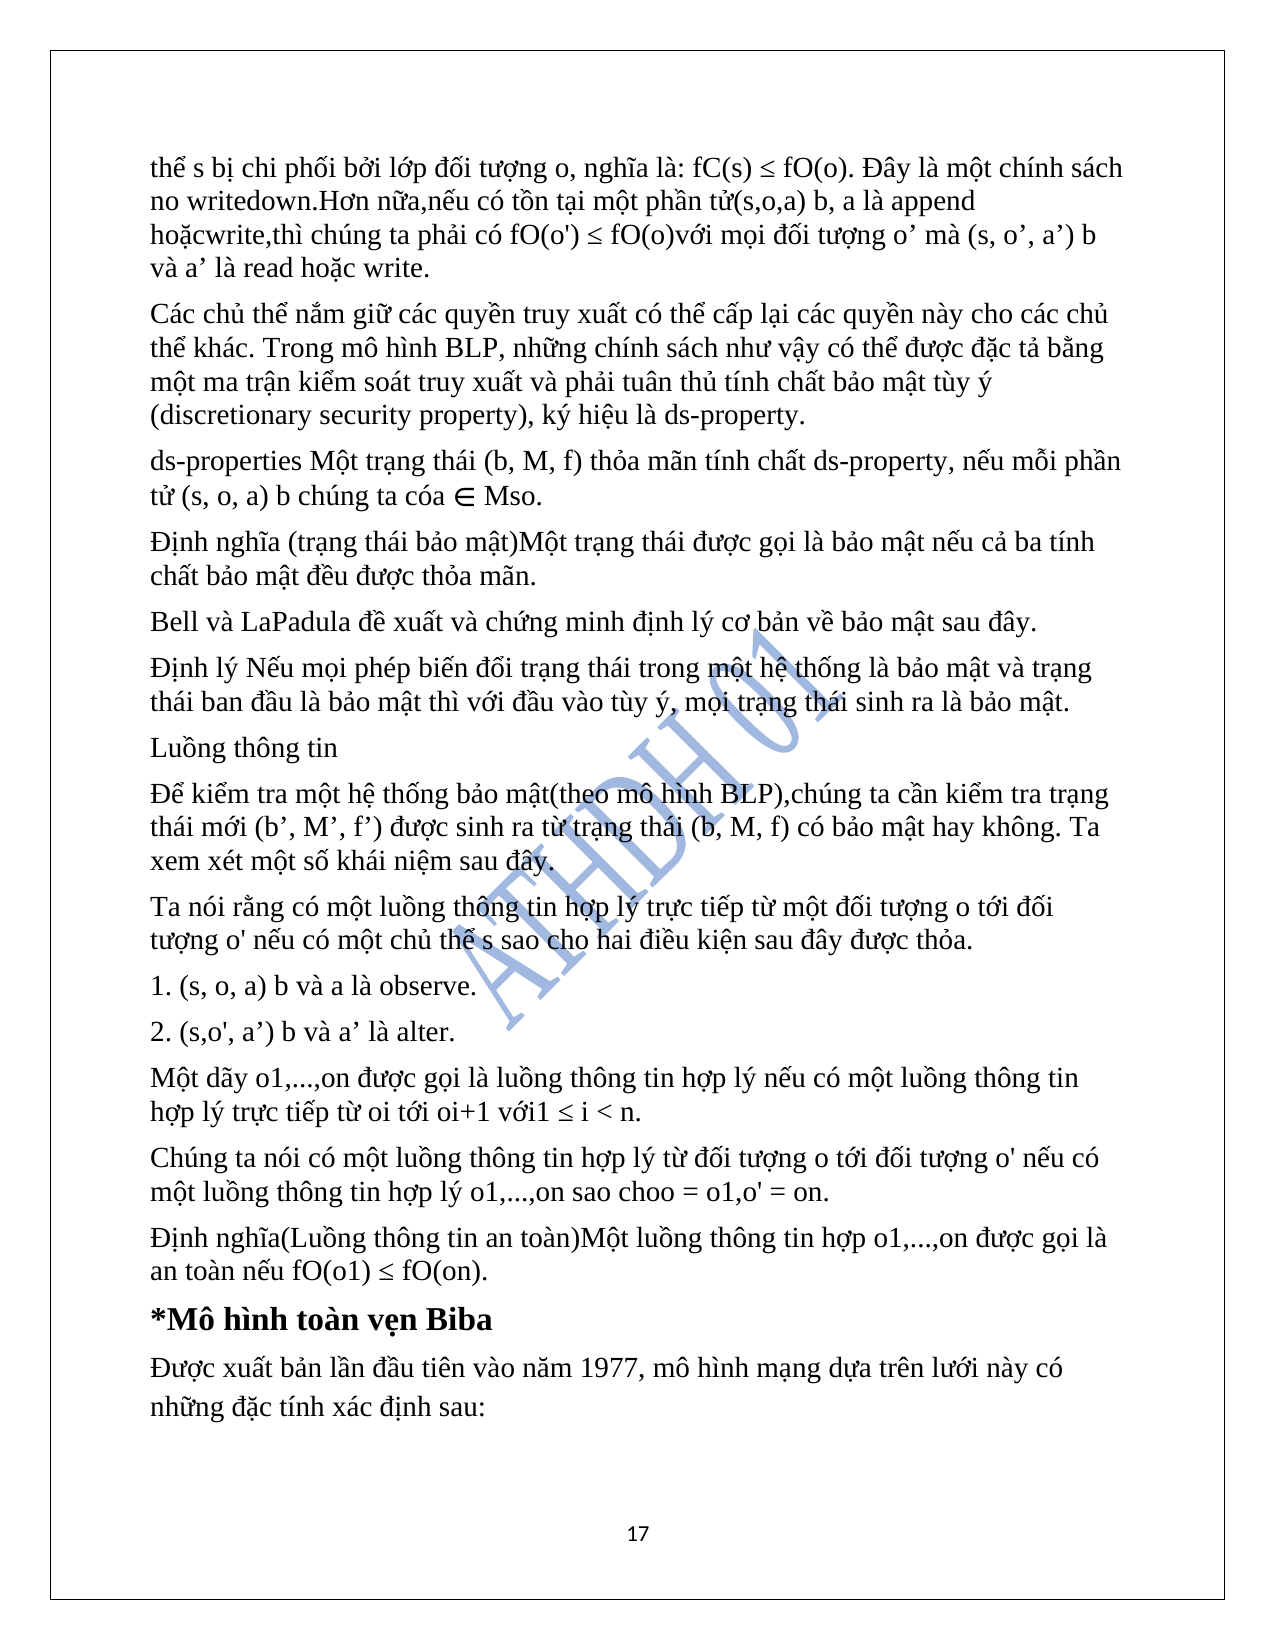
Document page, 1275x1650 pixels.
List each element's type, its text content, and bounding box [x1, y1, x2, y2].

text Định nghĩa (trạng thái bảo mật)Một trạng thái được gọi là bảo mật nếu cả ba tính chất bảo mật đều được thỏa mãn. [150, 524, 1125, 592]
text Ta nói rằng có một luồng thông tin hợp lý trực tiếp từ một đối tượng o tới đối tượng o' nếu có một chủ thể s sao cho hai điều kiện sau đây được thỏa. [150, 889, 1125, 956]
text Luồng thông tin [150, 730, 1125, 763]
text Chúng ta nói có một luồng thông tin hợp lý từ đối tượng o tới đối tượng o' nếu có một luồng thông tin hợp lý o1,...,on sao choo = o1,o' = on. [150, 1140, 1125, 1207]
text ds-properties Một trạng thái (b, M, f) thỏa mãn tính chất ds-property, nếu mỗi phần tử (s, o, a) b chúng ta cóa ∈ Mso. [150, 443, 1125, 512]
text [150, 150, 1125, 284]
text Định lý Nếu mọi phép biến đổi trạng thái trong một hệ thống là bảo mật và trạng thái ban đầu là bảo mật thì với đầu vào tùy ý, mọi trạng thái sinh ra là bảo mật. [150, 650, 1125, 717]
text Các chủ thể nắm giữ các quyền truy xuất có thể cấp lại các quyền này cho các chủ thể khác. Trong mô hình BLP, những chính sách như vậy có thể được đặc tả bằng một ma trận kiểm soát truy xuất và phải tuân thủ tính chất bảo mật tùy ý (discretionary security property), ký hiệu là ds-property. [150, 297, 1125, 431]
text Bell và LaPadula đề xuất và chứng minh định lý cơ bản về bảo mật sau đây. [150, 604, 1125, 638]
text 2. (s,o', a’) b và a’ là alter. [150, 1014, 1125, 1048]
text 1. (s, o, a) b và a là observe. [150, 968, 1125, 1002]
text Để kiểm tra một hệ thống bảo mật(theo mô hình BLP),chúng ta cần kiểm tra trạng thái mới (b’, M’, f’) được sinh ra từ trạng thái (b, M, f) có bảo mật hay không. Ta xem xét một số khái niệm sau đây. [150, 776, 1125, 876]
text Một dãy o1,...,on được gọi là luồng thông tin hợp lý nếu có một luồng thông tin hợp lý trực tiếp từ oi tới oi+1 với1 ≤ i < n. [150, 1061, 1125, 1128]
text *Mô hình toàn vẹn Biba [150, 1299, 1125, 1338]
text Định nghĩa(Luồng thông tin an toàn)Một luồng thông tin hợp o1,...,on được gọi là an toàn nếu fO(o1) ≤ fO(on). [150, 1220, 1125, 1287]
text Được xuất bản lần đầu tiên vào năm 1977, mô hình mạng dựa trên lưới này có những đặc tính xác định sau: [150, 1350, 1125, 1422]
